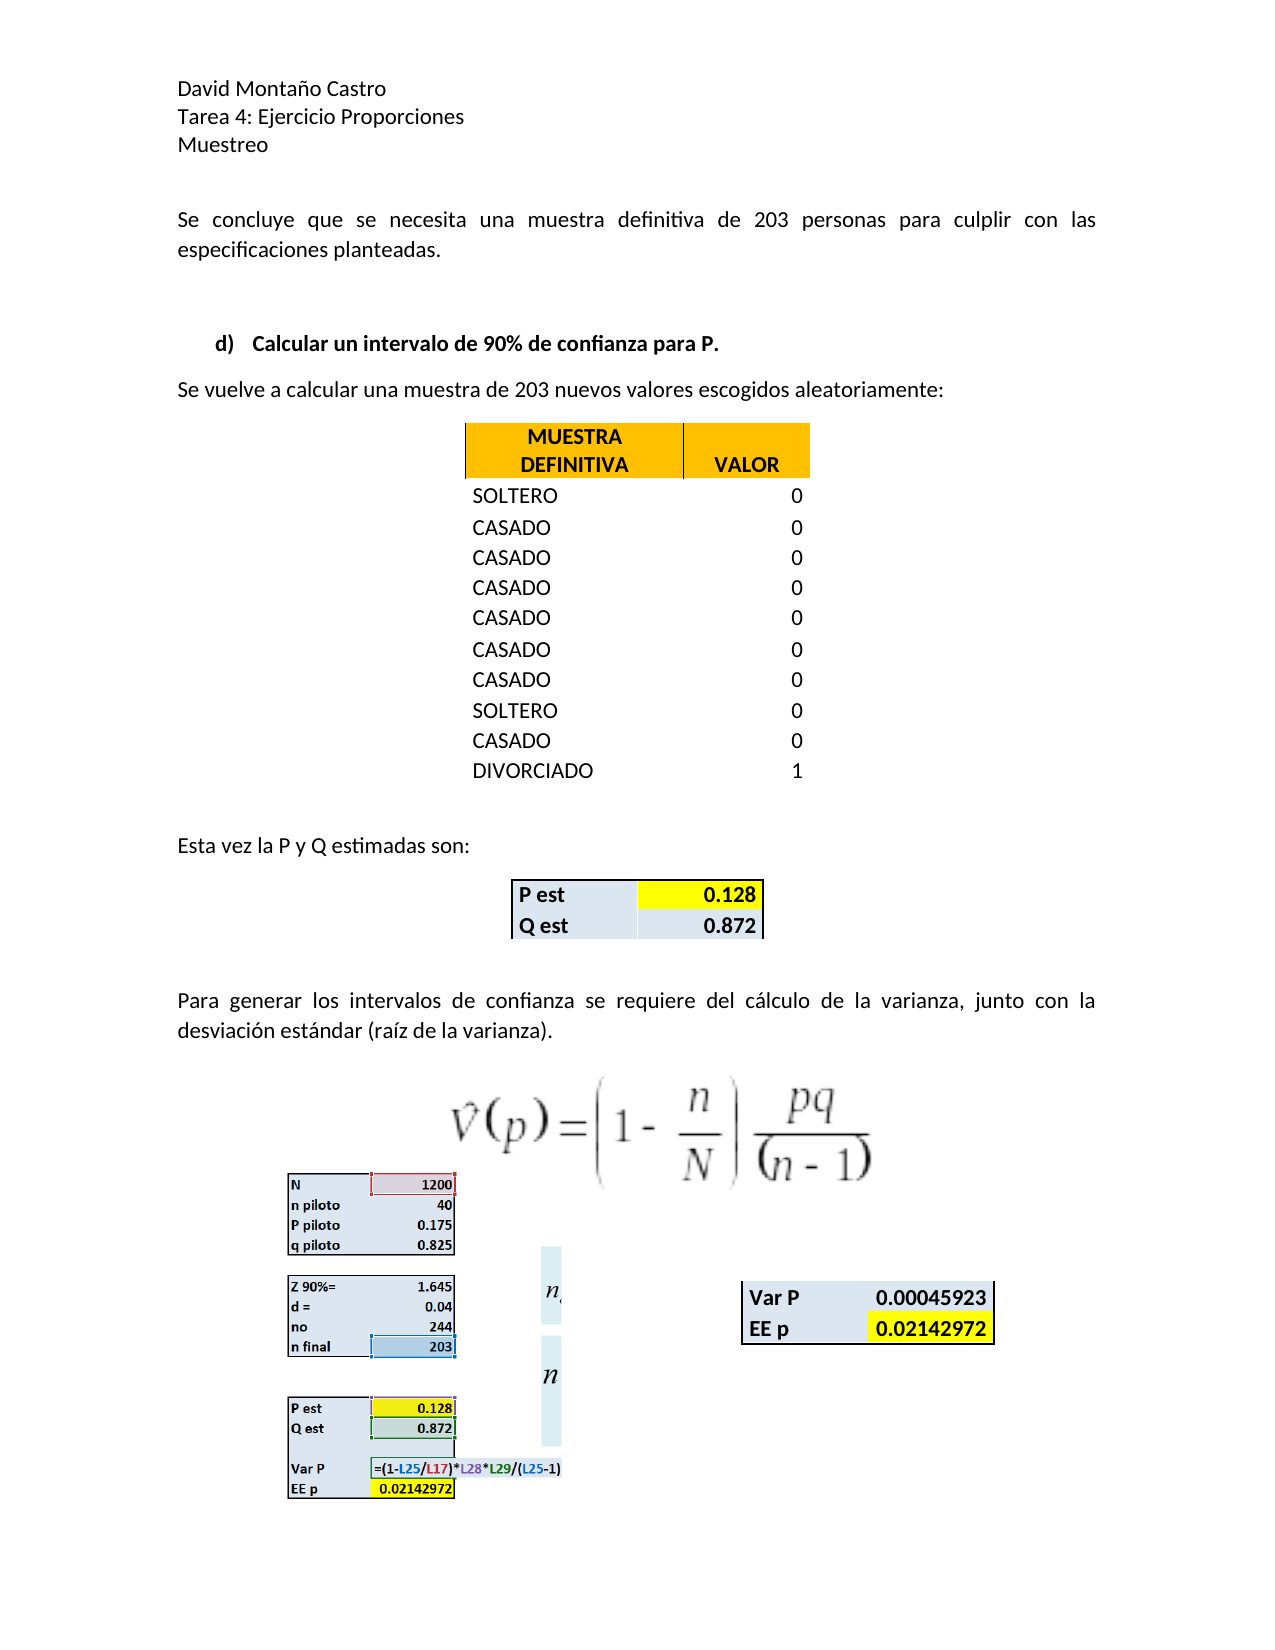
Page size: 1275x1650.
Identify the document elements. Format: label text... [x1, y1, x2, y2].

table_header P est [513, 881, 637, 909]
table_cell 0 [684, 693, 810, 724]
table_cell 0 [684, 632, 810, 663]
table_cell DIVORCIADO [465, 755, 684, 785]
text Se concluye que se necesita una muestra definitiva de 203 personas para culplir con las especificaciones planteadas. [177, 205, 1098, 263]
table_header 0.128 [638, 881, 762, 909]
table_cell SOLTERO [465, 479, 684, 510]
text Para generar los intervalos de confianza se requiere del cálculo de la varianza, junto con la desviación estándar (raíz de la varianza). [177, 986, 1098, 1044]
table_cell 1 [684, 755, 810, 785]
table_cell CASADO [465, 571, 684, 601]
text Esta vez la P y Q estimadas son: [177, 832, 1098, 859]
table_cell CASADO [465, 663, 684, 693]
table_cell CASADO [465, 601, 684, 632]
table_header MUESTRA DEFINITIVA [466, 423, 683, 478]
table_cell 0 [684, 601, 810, 632]
table_cell CASADO [465, 724, 684, 754]
table_cell CASADO [465, 632, 684, 663]
list Calcular un intervalo de 90% de confianza para P. [215, 329, 1098, 357]
text Se vuelve a calcular una muestra de 203 nuevos valores escogidos aleatoriamente: [177, 376, 1098, 403]
table_cell CASADO [465, 541, 684, 571]
table_cell EE p [743, 1311, 868, 1342]
table_cell 0.02142972 [868, 1311, 993, 1342]
table_cell 0 [684, 663, 810, 693]
table_header Var P [743, 1281, 868, 1311]
table_cell Q est [513, 909, 637, 939]
picture [285, 1172, 562, 1500]
table_cell 0 [684, 479, 810, 510]
table_cell CASADO [465, 510, 684, 541]
table_cell 0.872 [638, 909, 762, 939]
table_cell 0 [684, 510, 810, 541]
table_cell 0 [684, 571, 810, 601]
table_cell 0 [684, 541, 810, 571]
table_cell 0 [684, 724, 810, 754]
table_header VALOR [684, 423, 810, 478]
table_cell SOLTERO [465, 693, 684, 724]
table_header 0.00045923 [868, 1281, 993, 1311]
